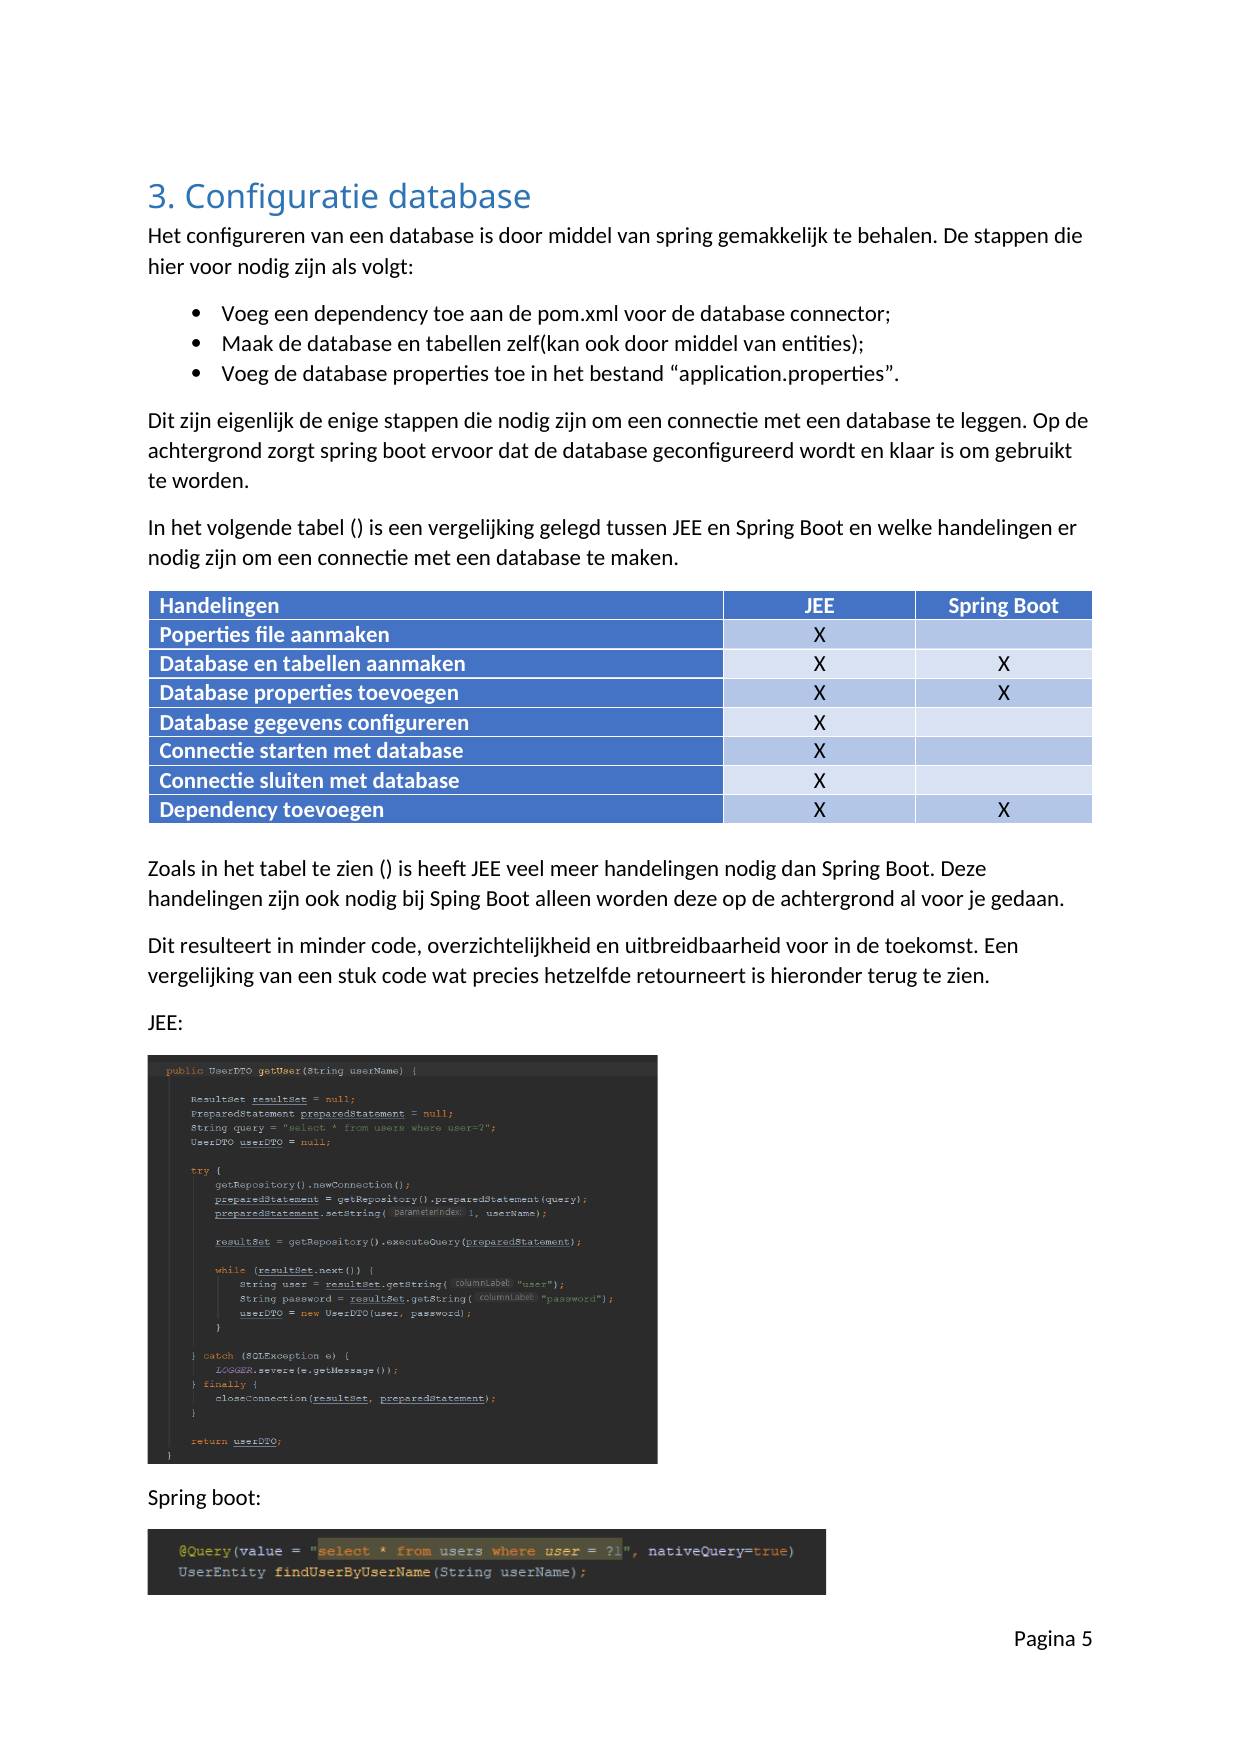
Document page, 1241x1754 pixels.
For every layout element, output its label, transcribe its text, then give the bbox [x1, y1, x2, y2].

table_cell X [724, 650, 915, 677]
table_cell Database gegevens configureren [149, 708, 723, 736]
list Maak de database en tabellen zelf(kan ook door middel van entities); [192, 329, 1093, 357]
table_cell X [724, 620, 915, 648]
table_cell Database en tabellen aanmaken [149, 650, 723, 677]
table_cell X [724, 766, 915, 794]
picture [147, 1529, 827, 1595]
table_cell X [724, 708, 915, 736]
table_cell Poperties file aanmaken [149, 620, 723, 648]
table_cell X [724, 795, 915, 823]
table_header Handelingen [149, 591, 723, 619]
text Zoals in het tabel te zien () is heeft JEE veel meer handelingen nodig dan Spring Boot. Deze handelingen zijn ook nodig bij Sping Boot alleen worden deze op de achtergrond al voor je gedaan. [148, 824, 1093, 912]
text In het volgende tabel () is een vergelijking gelegd tussen JEE en Spring Boot en welke handelingen er nodig zijn om een connectie met een database te maken. [148, 513, 1093, 571]
table_cell X [724, 737, 915, 765]
list Voeg een dependency toe aan de pom.xml voor de database connector; [192, 299, 1093, 327]
table_cell Connectie starten met database [149, 737, 723, 765]
table_cell X [916, 650, 1092, 677]
text Dit resulteert in minder code, overzichtelijkheid en uitbreidbaarheid voor in de toekomst. Een vergelijking van een stuk code wat precies hetzelfde retourneert is hieronder terug te zien. [148, 931, 1093, 989]
table_cell [916, 620, 1092, 648]
table_cell Dependency toevoegen [149, 795, 723, 823]
text Dit zijn eigenlijk de enige stappen die nodig zijn om een connectie met een database te leggen. Op de achtergrond zorgt spring boot ervoor dat de database geconfigureerd wordt en klaar is om gebruikt te worden. [148, 406, 1093, 494]
text Het configureren van een database is door middel van spring gemakkelijk te behalen. De stappen die hier voor nodig zijn als volgt: [148, 222, 1093, 280]
table_cell [916, 737, 1092, 765]
table_cell Connectie sluiten met database [149, 766, 723, 794]
picture [147, 1055, 658, 1464]
table_cell [916, 766, 1092, 794]
table_header Spring Boot [916, 591, 1092, 619]
table_cell X [724, 679, 915, 707]
table_cell [916, 708, 1092, 736]
text JEE: [148, 1008, 1093, 1036]
text Spring boot: [148, 1483, 1093, 1511]
table_header JEE [724, 591, 915, 619]
subtitle 3. Configuratie database [148, 173, 1093, 218]
table_cell X [916, 795, 1092, 823]
list Voeg de database properties toe in het bestand “application.properties”. [192, 359, 1093, 387]
table_cell Database properties toevoegen [149, 679, 723, 707]
table_cell X [916, 679, 1092, 707]
